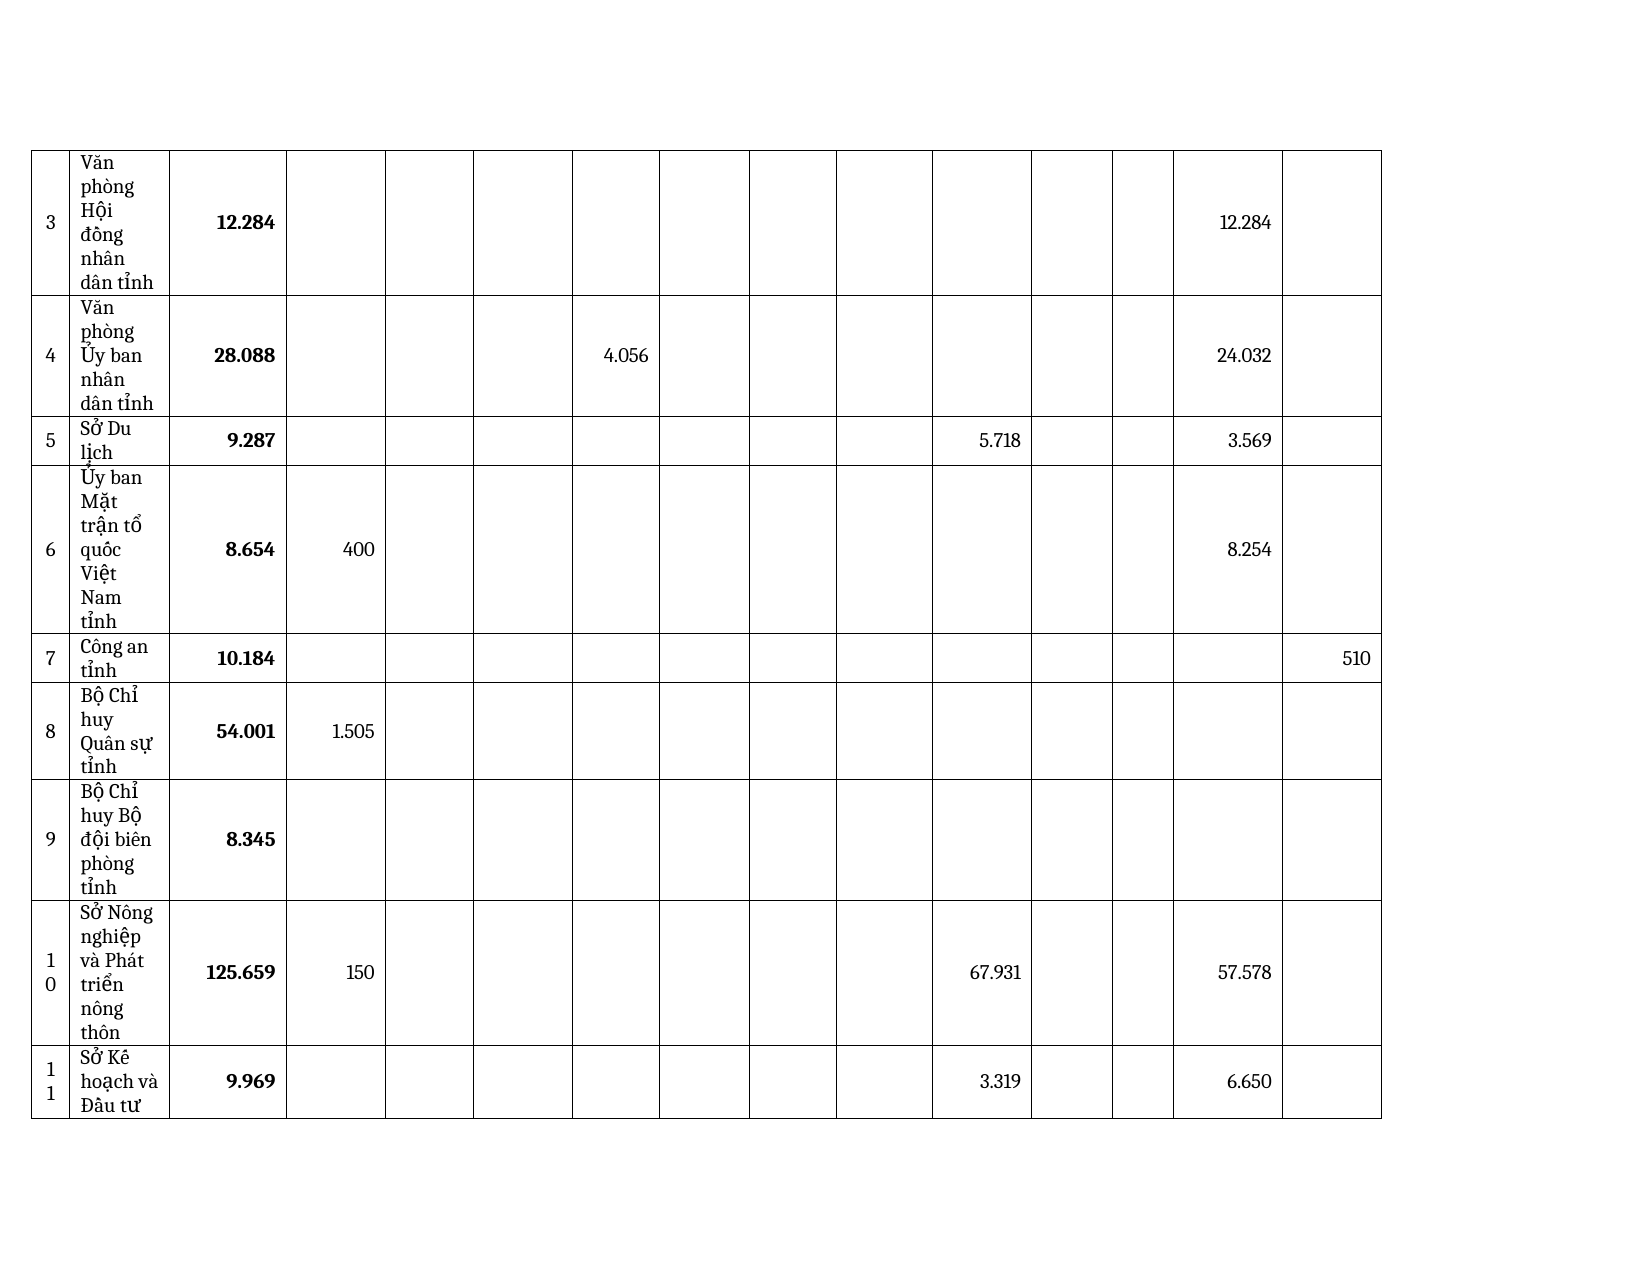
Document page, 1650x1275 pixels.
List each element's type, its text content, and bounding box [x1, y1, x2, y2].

table_cell 5 [32, 417, 69, 464]
table_cell [837, 683, 932, 779]
table_cell Ủy ban Mặt trận tổ quốc Việt Nam tỉnh [70, 466, 169, 633]
table_cell [386, 417, 473, 464]
table_cell [287, 151, 385, 295]
table_cell 67.931 [933, 901, 1031, 1045]
table_cell [750, 901, 836, 1045]
table_cell [660, 901, 749, 1045]
table_cell [1113, 466, 1173, 633]
table_cell [474, 901, 572, 1045]
table_cell [1283, 683, 1381, 779]
table_cell Công an tỉnh [70, 634, 169, 682]
table_cell 125.659 [170, 901, 286, 1045]
table_cell [837, 634, 932, 682]
table_cell [474, 466, 572, 633]
table_cell 28.088 [170, 296, 286, 416]
table_cell [933, 683, 1031, 779]
table_cell [1113, 901, 1173, 1045]
table_cell [1113, 634, 1173, 682]
table_cell [386, 1046, 473, 1118]
table_cell [933, 634, 1031, 682]
table_cell 12.284 [1174, 151, 1282, 295]
table_cell [750, 1046, 836, 1118]
table_cell [1032, 634, 1112, 682]
table_cell [1283, 780, 1381, 900]
table_cell [1283, 901, 1381, 1045]
table_cell [933, 466, 1031, 633]
table_cell [837, 780, 932, 900]
table_cell [837, 296, 932, 416]
table_cell Sở Du lịch [70, 417, 169, 464]
table_cell [660, 466, 749, 633]
table_cell [1032, 296, 1112, 416]
table_cell 6 [32, 466, 69, 633]
table_cell [660, 780, 749, 900]
table_cell [1283, 296, 1381, 416]
table_cell [1113, 780, 1173, 900]
table_cell 24.032 [1174, 296, 1282, 416]
table_cell [837, 417, 932, 464]
table_cell [660, 296, 749, 416]
table_cell [1174, 634, 1282, 682]
table_cell 12.284 [170, 151, 286, 295]
table_cell 57.578 [1174, 901, 1282, 1045]
table_cell [573, 901, 659, 1045]
table_cell [837, 1046, 932, 1118]
table_cell [1283, 417, 1381, 464]
table_cell [287, 634, 385, 682]
table_cell 8.654 [170, 466, 286, 633]
table_cell [660, 1046, 749, 1118]
table_cell [750, 466, 836, 633]
table_cell Sở Kế hoạch và Đầu tư [70, 1046, 169, 1118]
table_cell [1032, 1046, 1112, 1118]
table_cell [750, 683, 836, 779]
table_cell Văn phòng Hội đồng nhân dân tỉnh [70, 151, 169, 295]
table_cell 3.569 [1174, 417, 1282, 464]
table_cell [1032, 683, 1112, 779]
table_cell 7 [32, 634, 69, 682]
table_cell [287, 417, 385, 464]
table_cell [750, 417, 836, 464]
table_cell 4 [32, 296, 69, 416]
table_cell Bộ Chỉ huy Bộ đội biên phòng tỉnh [70, 780, 169, 900]
table_cell [474, 780, 572, 900]
table_cell [573, 466, 659, 633]
table_cell 5.718 [933, 417, 1031, 464]
table_cell [1113, 1046, 1173, 1118]
table_cell [1283, 1046, 1381, 1118]
table_cell 8 [32, 683, 69, 779]
table_cell Sở Nông nghiệp và Phát triển nông thôn [70, 901, 169, 1045]
table_cell [1032, 151, 1112, 295]
table_cell [837, 901, 932, 1045]
table_cell 150 [287, 901, 385, 1045]
table_cell [474, 634, 572, 682]
table_cell [933, 780, 1031, 900]
table_cell [1283, 466, 1381, 633]
table_cell [660, 417, 749, 464]
table_cell [287, 780, 385, 900]
table_cell [474, 417, 572, 464]
table_cell [1032, 901, 1112, 1045]
table_cell [933, 296, 1031, 416]
table_cell [1283, 151, 1381, 295]
table_cell [1032, 417, 1112, 464]
table_cell 3 [32, 151, 69, 295]
table_cell [386, 151, 473, 295]
table_cell [1113, 296, 1173, 416]
table_cell [474, 151, 572, 295]
table_cell [750, 151, 836, 295]
table_cell [573, 683, 659, 779]
table_cell Bộ Chỉ huy Quân sự tỉnh [70, 683, 169, 779]
table_cell [474, 1046, 572, 1118]
table_cell [386, 634, 473, 682]
table_cell [573, 634, 659, 682]
table_cell [750, 634, 836, 682]
table_cell 510 [1283, 634, 1381, 682]
table_cell [1113, 417, 1173, 464]
table_cell Văn phòng Ủy ban nhân dân tỉnh [70, 296, 169, 416]
table_cell [573, 151, 659, 295]
table_cell [386, 683, 473, 779]
table_cell 6.650 [1174, 1046, 1282, 1118]
table_cell [660, 634, 749, 682]
table_cell [386, 466, 473, 633]
table_cell [474, 683, 572, 779]
table_cell [660, 683, 749, 779]
table_cell [287, 296, 385, 416]
table_cell [1113, 151, 1173, 295]
table_cell [1032, 466, 1112, 633]
table_cell [933, 151, 1031, 295]
table_cell [386, 780, 473, 900]
table_cell 9 [32, 780, 69, 900]
table_cell [1174, 780, 1282, 900]
table_cell 9.287 [170, 417, 286, 464]
table_cell 11 [32, 1046, 69, 1118]
table_cell [750, 296, 836, 416]
table_cell [287, 1046, 385, 1118]
table_cell [660, 151, 749, 295]
table_cell 10.184 [170, 634, 286, 682]
table_cell [750, 780, 836, 900]
table_cell [1032, 780, 1112, 900]
table_cell 9.969 [170, 1046, 286, 1118]
table_cell 1.505 [287, 683, 385, 779]
table_cell [386, 901, 473, 1045]
table_cell 10 [32, 901, 69, 1045]
table_cell [837, 466, 932, 633]
table_cell 54.001 [170, 683, 286, 779]
table_cell [1174, 683, 1282, 779]
table_cell [837, 151, 932, 295]
table_cell [474, 296, 572, 416]
table_cell 4.056 [573, 296, 659, 416]
table_cell 8.254 [1174, 466, 1282, 633]
table_cell [386, 296, 473, 416]
table_cell 3.319 [933, 1046, 1031, 1118]
table_cell [573, 780, 659, 900]
table_cell [1113, 683, 1173, 779]
table_cell [573, 417, 659, 464]
table_cell 400 [287, 466, 385, 633]
table_cell [573, 1046, 659, 1118]
table_cell 8.345 [170, 780, 286, 900]
